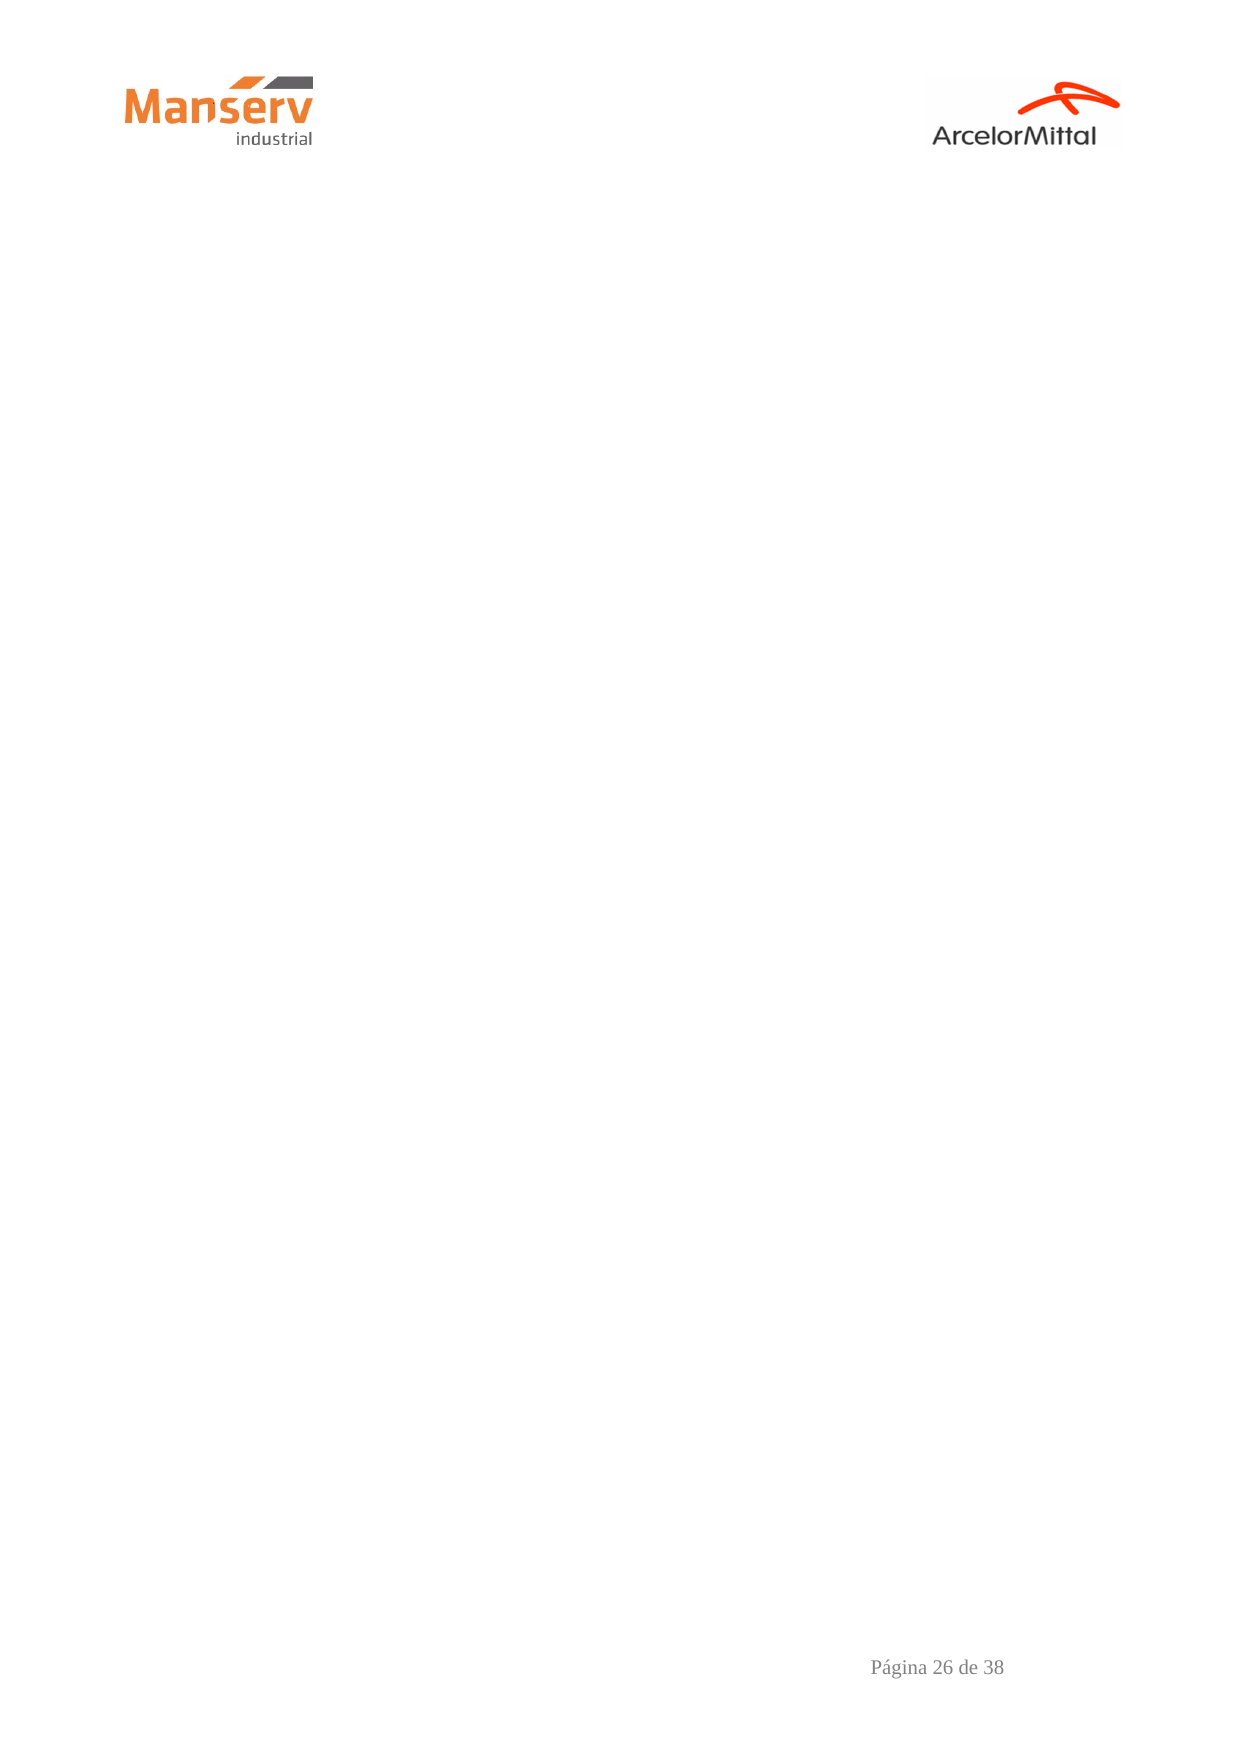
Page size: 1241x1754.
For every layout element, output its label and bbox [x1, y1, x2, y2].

picture [923, 76, 1123, 149]
picture [118, 75, 317, 147]
